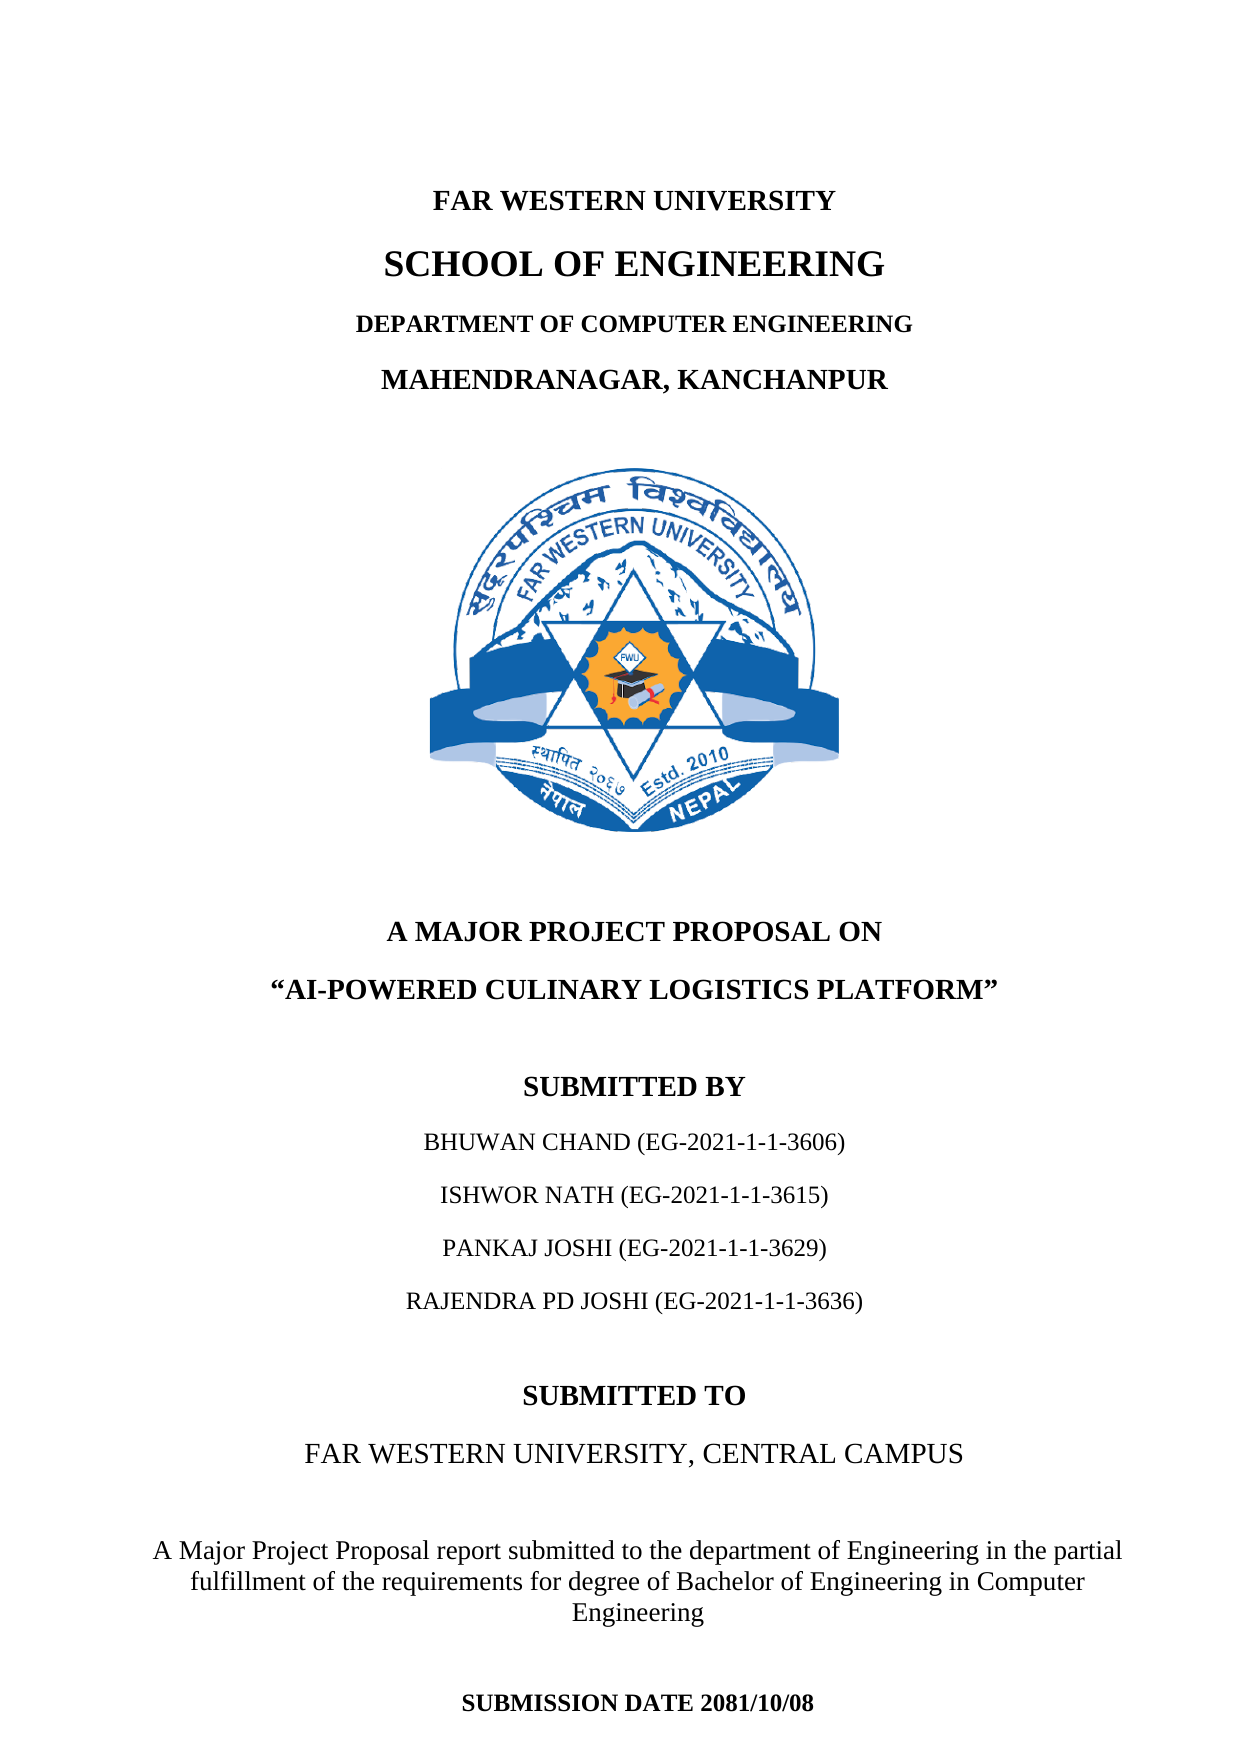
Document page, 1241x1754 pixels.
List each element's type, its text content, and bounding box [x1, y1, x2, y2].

title A MAJOR PROJECT PROPOSAL ON [150, 914, 1119, 947]
title SUBMITTED TO [150, 1378, 1119, 1412]
title MAHENDRANAGAR, KANCHANPUR [150, 362, 1119, 396]
title A Major Project Proposal report submitted to the department of Engineering in the partial fulfillment of the requirements for degree of Bachelor of Engineering in Computer Engineering [150, 1534, 1126, 1663]
title DEPARTMENT OF COMPUTER ENGINEERING [150, 309, 1119, 338]
title PANKAJ JOSHI (EG-2021-1-1-3629) [150, 1233, 1119, 1262]
title FAR WESTERN UNIVERSITY [150, 183, 1119, 217]
picture [429, 468, 839, 832]
title SUBMISSION DATE 2081/10/08 [150, 1688, 1126, 1717]
title SCHOOL OF ENGINEERING [150, 241, 1119, 284]
title FAR WESTERN UNIVERSITY, CENTRAL CAMPUS [150, 1436, 1119, 1470]
title SUBMITTED BY [150, 1069, 1119, 1102]
title RAJENDRA PD JOSHI (EG-2021-1-1-3636) [150, 1286, 1119, 1315]
title ISHWOR NATH (EG-2021-1-1-3615) [150, 1180, 1119, 1209]
title BHUWAN CHAND (EG-2021-1-1-3606) [150, 1127, 1119, 1155]
title “AI-POWERED CULINARY LOGISTICS PLATFORM” [150, 972, 1119, 1005]
